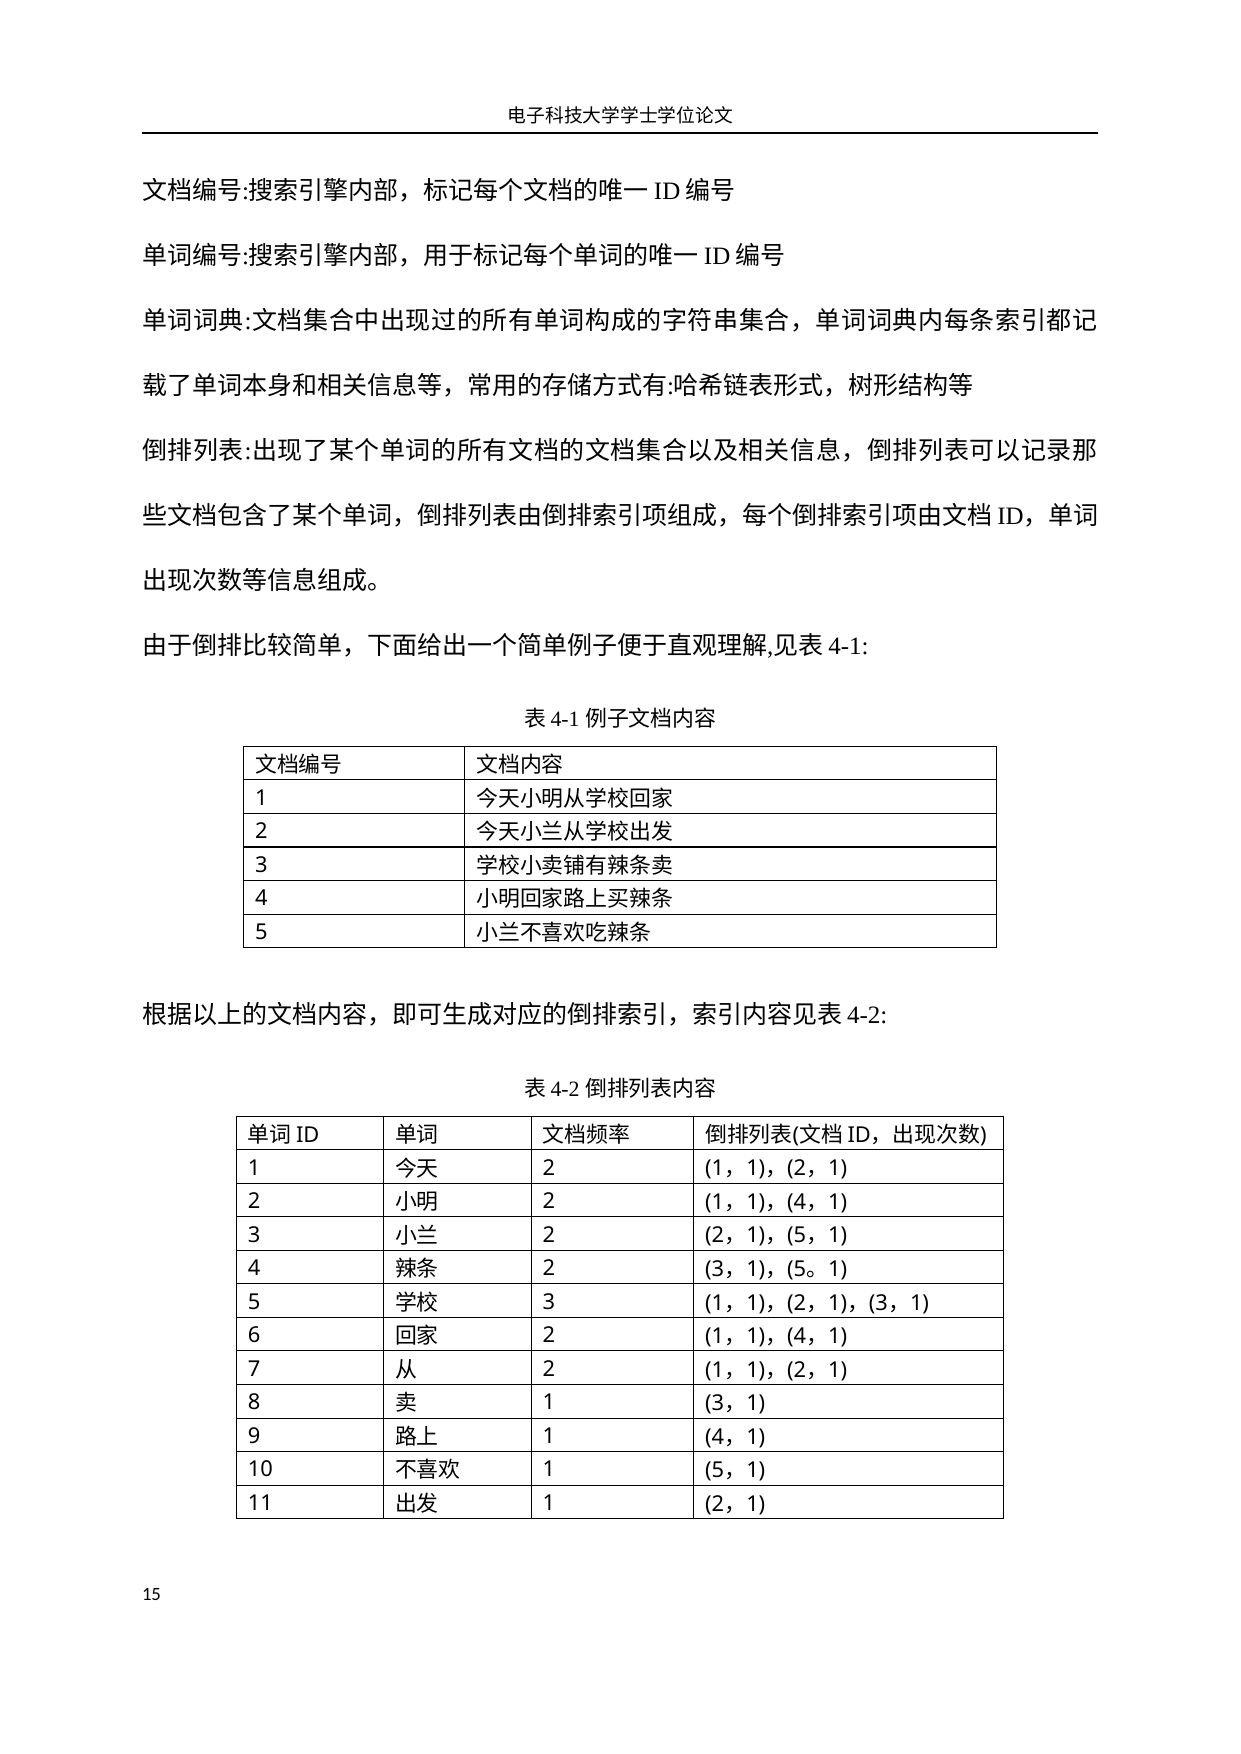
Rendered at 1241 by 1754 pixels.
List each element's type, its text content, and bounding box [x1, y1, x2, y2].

table_cell 回家 [384, 1318, 531, 1350]
table_header 单词 [384, 1117, 531, 1149]
table_cell 6 [237, 1318, 383, 1350]
table_cell 从 [384, 1351, 531, 1384]
table_cell (4，1) [694, 1419, 1003, 1451]
text 单词词典:文档集合中出现过的所有单词构成的字符串集合，单词词典内每条索引都记载了单词本身和相关信息等，常用的存储方式有:哈希链表形式，树形结构等 [142, 286, 1098, 416]
text 表4-1 例子文档内容 [142, 701, 1098, 733]
table_cell 1 [237, 1150, 383, 1183]
table_header 文档内容 [465, 747, 996, 779]
table_cell 1 [532, 1486, 693, 1518]
table_cell (3，1)，(5。1) [694, 1251, 1003, 1283]
table_cell 今天 [384, 1150, 531, 1183]
text 倒排列表:出现了某个单词的所有文档的文档集合以及相关信息，倒排列表可以记录那些文档包含了某个单词，倒排列表由倒排索引项组成，每个倒排索引项由文档ID，单词出现次数等信息组成。 [142, 416, 1098, 611]
table_cell 学校小卖铺有辣条卖 [465, 848, 996, 880]
table_cell 1 [532, 1385, 693, 1417]
table_cell 11 [237, 1486, 383, 1518]
table_cell 小明 [384, 1184, 531, 1216]
text 文档编号:搜索引擎内部，标记每个文档的唯一ID编号 [142, 156, 1098, 221]
table_cell (1，1)，(2，1) [694, 1150, 1003, 1183]
table_cell 卖 [384, 1385, 531, 1417]
table_header 文档频率 [532, 1117, 693, 1149]
table_cell 出发 [384, 1486, 531, 1518]
table_cell 5 [237, 1284, 383, 1317]
table_cell 2 [237, 1184, 383, 1216]
table_cell 2 [532, 1217, 693, 1250]
table_cell (5，1) [694, 1452, 1003, 1484]
table_cell (3，1) [694, 1385, 1003, 1417]
table_cell 辣条 [384, 1251, 531, 1283]
table_cell 2 [244, 814, 464, 846]
table_cell (1，1)，(4，1) [694, 1318, 1003, 1350]
table_cell (2，1)，(5，1) [694, 1217, 1003, 1250]
table_cell 路上 [384, 1419, 531, 1451]
table_header 单词ID [237, 1117, 383, 1149]
table_cell 4 [244, 881, 464, 913]
table_cell 10 [237, 1452, 383, 1484]
table_cell 2 [532, 1318, 693, 1350]
table_header 文档编号 [244, 747, 464, 779]
table_cell 学校 [384, 1284, 531, 1317]
table_cell 2 [532, 1150, 693, 1183]
table_cell 3 [244, 848, 464, 880]
table_cell 小明回家路上买辣条 [465, 881, 996, 913]
table_cell 小兰 [384, 1217, 531, 1250]
table_cell (1，1)，(2，1) [694, 1351, 1003, 1384]
table_cell 2 [532, 1251, 693, 1283]
table_cell (2，1) [694, 1486, 1003, 1518]
table_cell 7 [237, 1351, 383, 1384]
table_cell (1，1)，(2，1)，(3，1) [694, 1284, 1003, 1317]
table_cell 今天小明从学校回家 [465, 780, 996, 813]
table_cell 9 [237, 1419, 383, 1451]
text 根据以上的文档内容，即可生成对应的倒排索引，索引内容见表4-2: [142, 981, 1098, 1046]
text 单词编号:搜索引擎内部，用于标记每个单词的唯一ID编号 [142, 221, 1098, 286]
table_header 倒排列表(文档ID，出现次数) [694, 1117, 1003, 1149]
table_cell 3 [532, 1284, 693, 1317]
table_cell 不喜欢 [384, 1452, 531, 1484]
table_cell 2 [532, 1184, 693, 1216]
table_cell 1 [244, 780, 464, 813]
table_cell 1 [532, 1419, 693, 1451]
table_cell 今天小兰从学校出发 [465, 814, 996, 846]
table_cell 3 [237, 1217, 383, 1250]
table_cell 8 [237, 1385, 383, 1417]
table_cell 小兰不喜欢吃辣条 [465, 915, 996, 947]
table_cell 2 [532, 1351, 693, 1384]
text 由于倒排比较简单，下面给出一个简单例子便于直观理解,见表4-1: [142, 611, 1098, 676]
table_cell 4 [237, 1251, 383, 1283]
table_cell 1 [532, 1452, 693, 1484]
text 表4-2 倒排列表内容 [142, 1071, 1098, 1103]
table_cell 5 [244, 915, 464, 947]
table_cell (1，1)，(4，1) [694, 1184, 1003, 1216]
